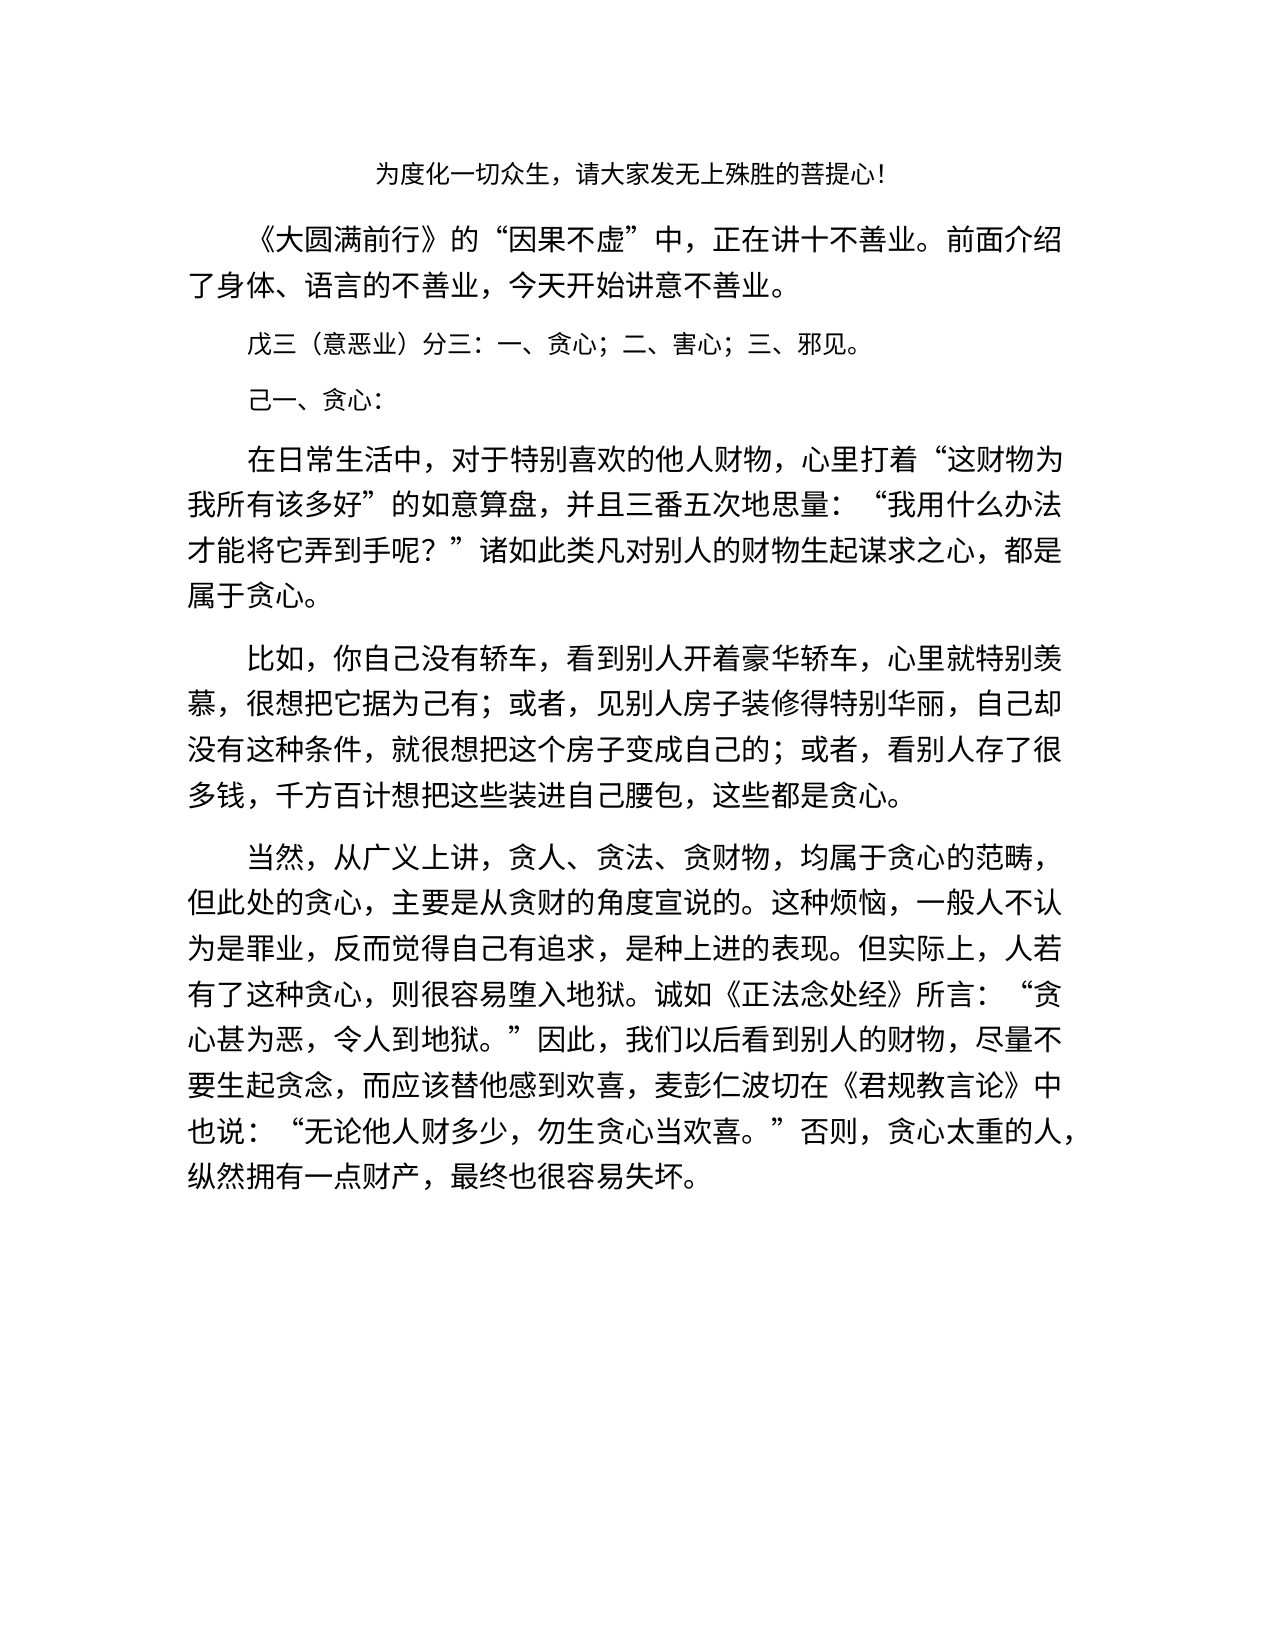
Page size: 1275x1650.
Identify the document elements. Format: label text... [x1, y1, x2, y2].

text 当然，从广义上讲，贪人、贪法、贪财物，均属于贪心的范畴，但此处的贪心，主要是从贪财的角度宣说的。这种烦恼，一般人不认为是罪业，反而觉得自己有追求，是种上进的表现。但实际上，人若有了这种贪心，则很容易堕入地狱。诚如《正法念处经》所言：“贪心甚为恶，令人到地狱。”因此，我们以后看到别人的财物，尽量不要生起贪念，而应该替他感到欢喜，麦彭仁波切在《君规教言论》中也说：“无论他人财多少，勿生贪心当欢喜。”否则，贪心太重的人，纵然拥有一点财产，最终也很容易失坏。 [187, 834, 1087, 1196]
text 比如，你自己没有轿车，看到别人开着豪华轿车，心里就特别羡慕，很想把它据为己有；或者，见别人房子装修得特别华丽，自己却没有这种条件，就很想把这个房子变成自己的；或者，看别人存了很多钱，千方百计想把这些装进自己腰包，这些都是贪心。 [187, 635, 1087, 814]
text 《大圆满前行》的“因果不虚”中，正在讲十不善业。前面介绍了身体、语言的不善业，今天开始讲意不善业。 [187, 217, 1087, 304]
text 为度化一切众生，请大家发无上殊胜的菩提心！ [187, 150, 1087, 192]
text 戊三（意恶业）分三：一、贪心；二、害心；三、邪见。 [187, 324, 1087, 361]
text 在日常生活中，对于特别喜欢的他人财物，心里打着“这财物为我所有该多好”的如意算盘，并且三番五次地思量：“我用什么办法才能将它弄到手呢？”诸如此类凡对别人的财物生起谋求之心，都是属于贪心。 [187, 436, 1087, 615]
text 己一、贪心： [187, 380, 1087, 417]
